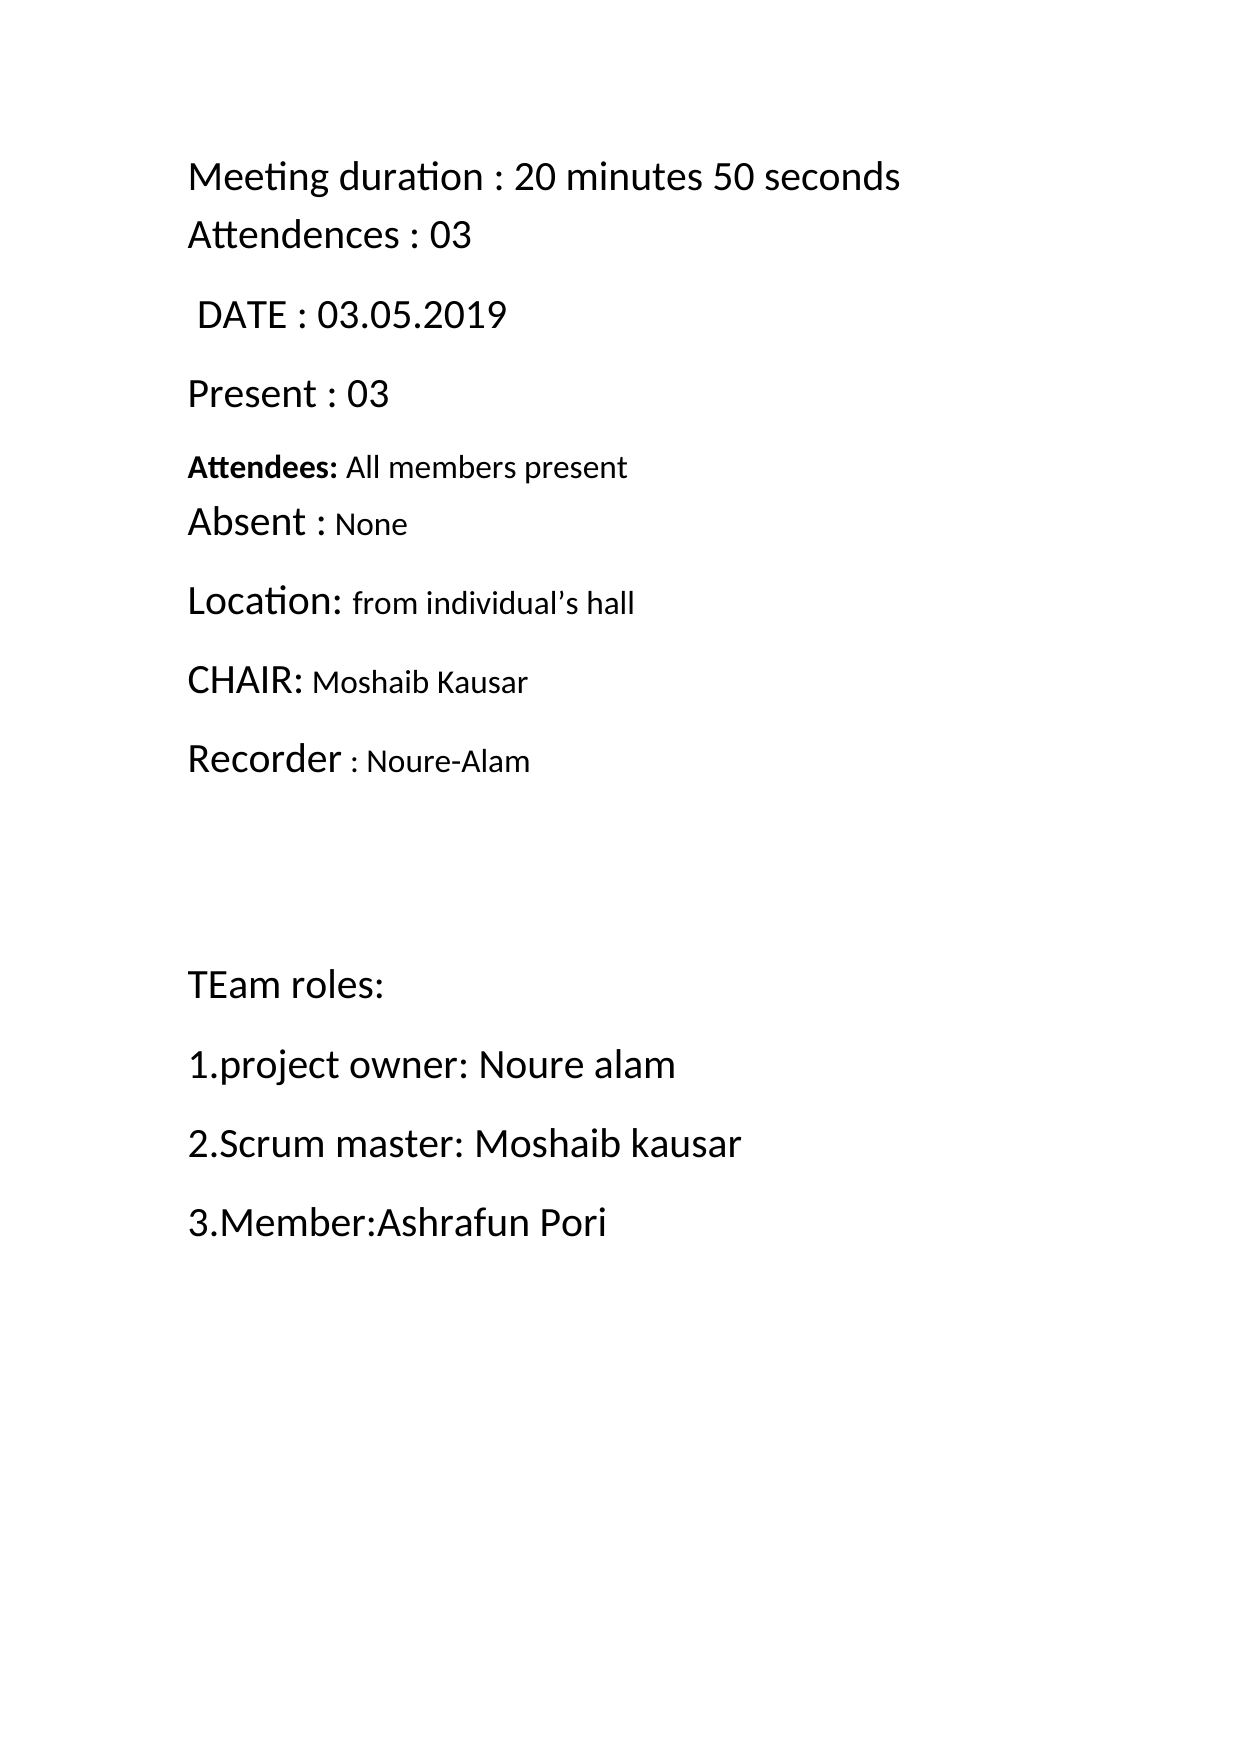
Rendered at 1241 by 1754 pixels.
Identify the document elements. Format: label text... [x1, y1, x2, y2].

text 3.Member:Ashrafun Pori [187, 1196, 1053, 1247]
text Meeting duration : 20 minutes 50 seconds Attendences : 03 [187, 150, 1053, 259]
text TEam roles: [187, 958, 1053, 1009]
text 2.Scrum master: Moshaib kausar [187, 1117, 1053, 1168]
text 1.project owner: Noure alam [187, 1038, 1053, 1089]
text Recorder : Noure-Alam [187, 732, 1053, 783]
text CHAIR: Moshaib Kausar [187, 653, 1053, 704]
text Present : 03 [187, 367, 1053, 418]
text Location: from individual’s hall [187, 574, 1053, 625]
text Attendees: All members present Absent : None [187, 446, 1053, 545]
text DATE : 03.05.2019 [187, 288, 1053, 338]
